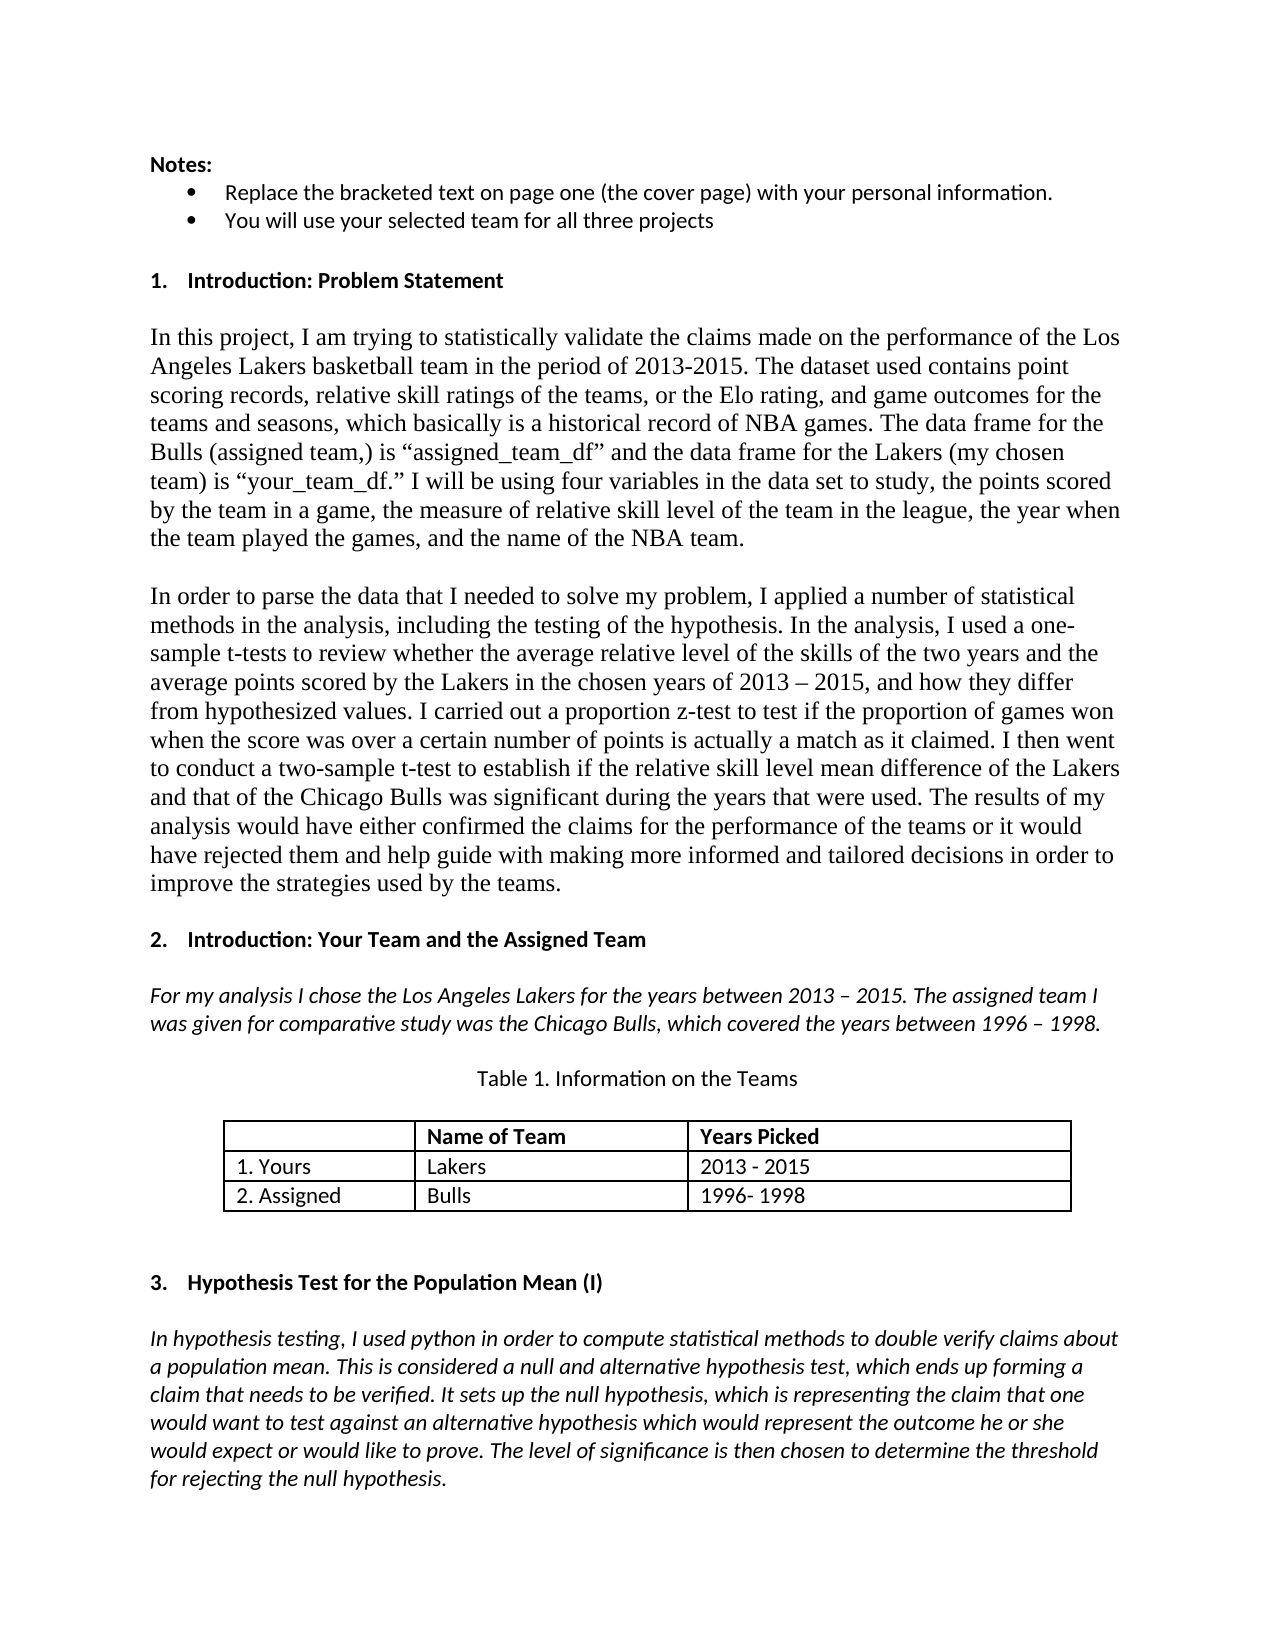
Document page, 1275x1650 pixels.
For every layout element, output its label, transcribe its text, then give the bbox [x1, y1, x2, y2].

subtitle Hypothesis Test for the Population Mean (I) [150, 1268, 1125, 1296]
table_header Name of Team [416, 1122, 687, 1150]
table_cell 1. Yours [225, 1152, 414, 1180]
table_cell 1996- 1998 [689, 1182, 1070, 1209]
text In hypothesis testing, I used python in order to compute statistical methods to double verify claims about a population mean. This is considered a null and alternative hypothesis test, which ends up forming a claim that needs to be verified. It sets up the null hypothesis, which is representing the claim that one would want to test against an alternative hypothesis which would represent the outcome he or she would expect or would like to prove. The level of significance is then chosen to determine the threshold for rejecting the null hypothesis. [150, 1324, 1125, 1492]
text For my analysis I chose the Los Angeles Lakers for the years between 2013 – 2015. The assigned team I was given for comparative study was the Chicago Bulls, which covered the years between 1996 – 1998. [150, 981, 1125, 1037]
table_cell 2. Assigned [225, 1182, 414, 1209]
text Notes: [150, 150, 1125, 178]
list You will use your selected team for all three projects [187, 206, 1125, 234]
table_cell Bulls [416, 1182, 687, 1209]
text Table 1. Information on the Teams [150, 1064, 1125, 1092]
subtitle Introduction: Problem Statement [150, 266, 1125, 294]
text In this project, I am trying to statistically validate the claims made on the performance of the Los Angeles Lakers basketball team in the period of 2013-2015. The dataset used contains point scoring records, relative skill ratings of the teams, or the Elo rating, and game outcomes for the teams and seasons, which basically is a historical record of NBA games. The data frame for the Bulls (assigned team,) is “assigned_team_df” and the data frame for the Lakers (my chosen team) is “your_team_df.” I will be using four variables in the data set to study, the points scored by the team in a game, the measure of relative skill level of the team in the league, the year when the team played the games, and the name of the NBA team. [150, 322, 1125, 552]
list Replace the bracketed text on page one (the cover page) with your personal information. [187, 178, 1125, 206]
table_cell 2013 - 2015 [689, 1152, 1070, 1180]
table_cell Lakers [416, 1152, 687, 1180]
text In order to parse the data that I needed to solve my problem, I applied a number of statistical methods in the analysis, including the testing of the hypothesis. In the analysis, I used a one-sample t-tests to review whether the average relative level of the skills of the two years and the average points scored by the Lakers in the chosen years of 2013 – 2015, and how they differ from hypothesized values. I carried out a proportion z-test to test if the proportion of games won when the score was over a certain number of points is actually a match as it claimed. I then went to conduct a two-sample t-test to establish if the relative skill level mean difference of the Lakers and that of the Chicago Bulls was significant during the years that were used. The results of my analysis would have either confirmed the claims for the performance of the teams or it would have rejected them and help guide with making more informed and tailored decisions in order to improve the strategies used by the teams. [150, 581, 1125, 897]
table_header Years Picked [689, 1122, 1070, 1150]
table_header [225, 1122, 414, 1150]
subtitle Introduction: Your Team and the Assigned Team [150, 925, 1125, 953]
